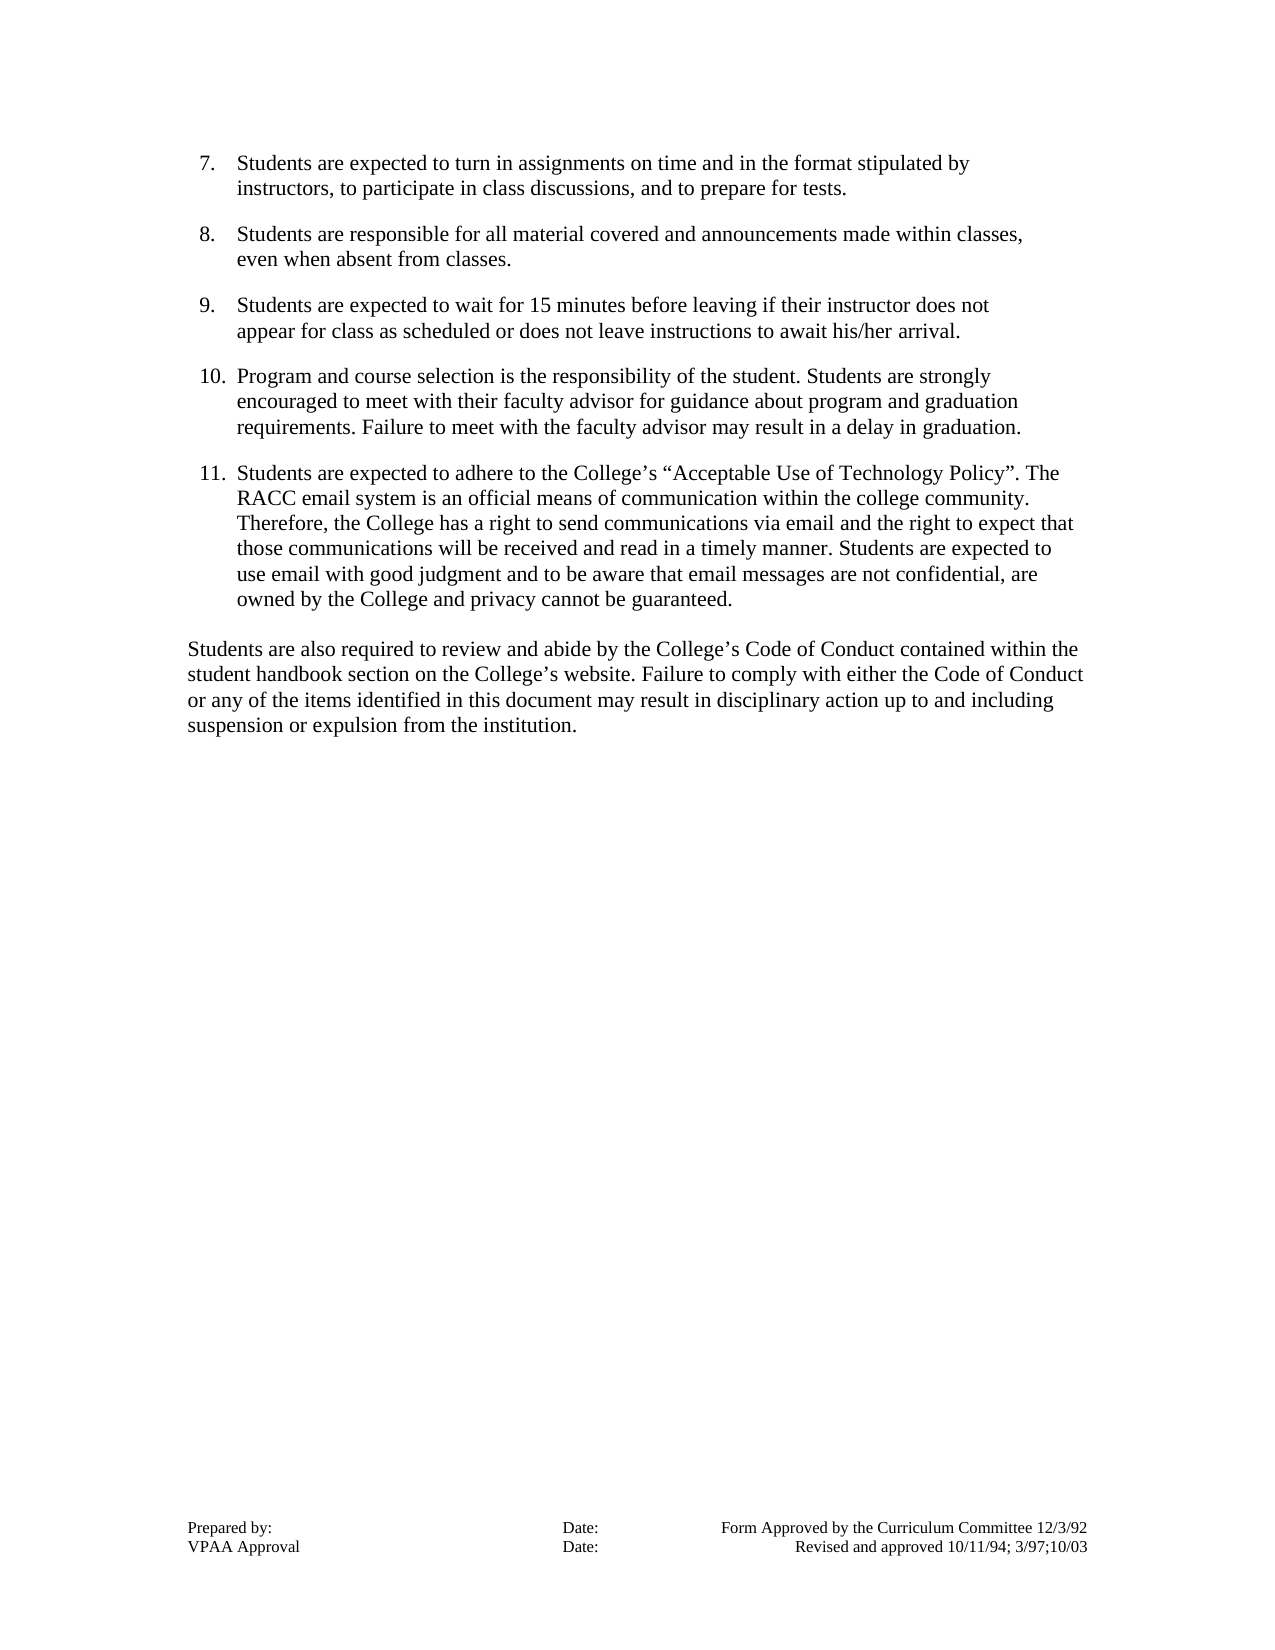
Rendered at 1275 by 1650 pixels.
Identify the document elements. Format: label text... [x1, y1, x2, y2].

list Students are expected to adhere to the College’s “Acceptable Use of Technology Policy”. The RACC email system is an official means of communication within the college community. Therefore, the College has a right to send communications via email and the right to expect that those communications will be received and read in a timely manner. Students are expected to use email with good judgment and to be aware that email messages are not confidential, are owned by the College and privacy cannot be guaranteed. [199, 460, 1076, 611]
list Students are responsible for all material covered and announcements made within classes, even when absent from classes. [199, 221, 1042, 272]
list Program and course selection is the responsibility of the student. Students are strongly encouraged to meet with their faculty advisor for guidance about program and graduation requirements. Failure to meet with the faculty advisor may result in a delay in graduation. [199, 363, 1070, 439]
text Students are also required to review and abide by the College’s Code of Conduct contained within the student handbook section on the College’s website. Failure to comply with either the Code of Conduct or any of the items identified in this document may result in disciplinary action up to and including suspension or expulsion from the institution. [187, 636, 1087, 737]
list Students are expected to wait for 15 minutes before leaving if their instructor does not appear for class as scheduled or does not leave instructions to await his/her arrival. [199, 292, 1013, 343]
list Students are expected to turn in assignments on time and in the format stipulated by instructors, to participate in class discussions, and to prepare for tests. [199, 150, 1073, 200]
